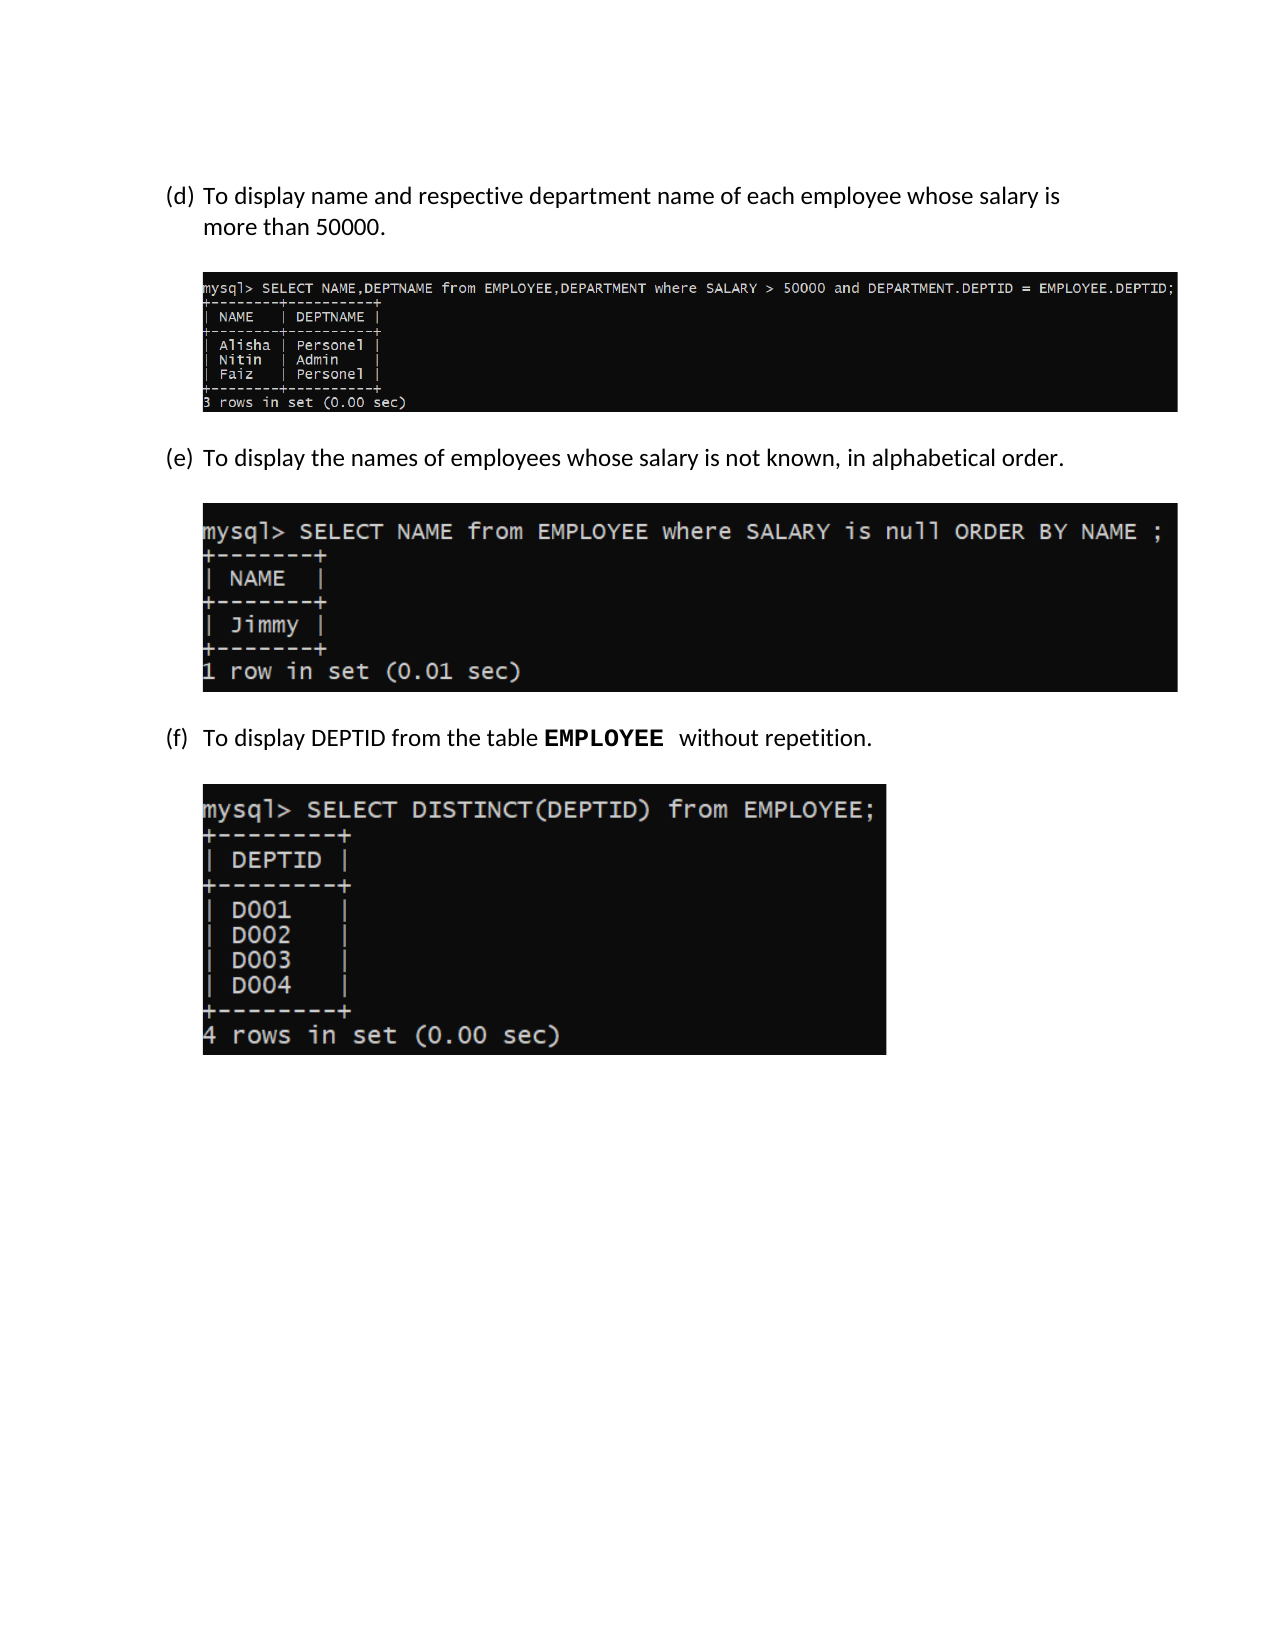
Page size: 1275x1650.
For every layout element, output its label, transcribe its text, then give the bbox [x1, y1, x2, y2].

list To display the names of employees whose salary is not known, in alphabetical order. [165, 443, 1114, 473]
list To display name and respective department name of each employee whose salary is more than 50000. [165, 181, 1110, 242]
picture [202, 503, 1178, 692]
picture [202, 784, 887, 1055]
list To display DEPTID from the table EMPLOYEE without repetition. [165, 722, 1125, 754]
picture [202, 272, 1178, 412]
